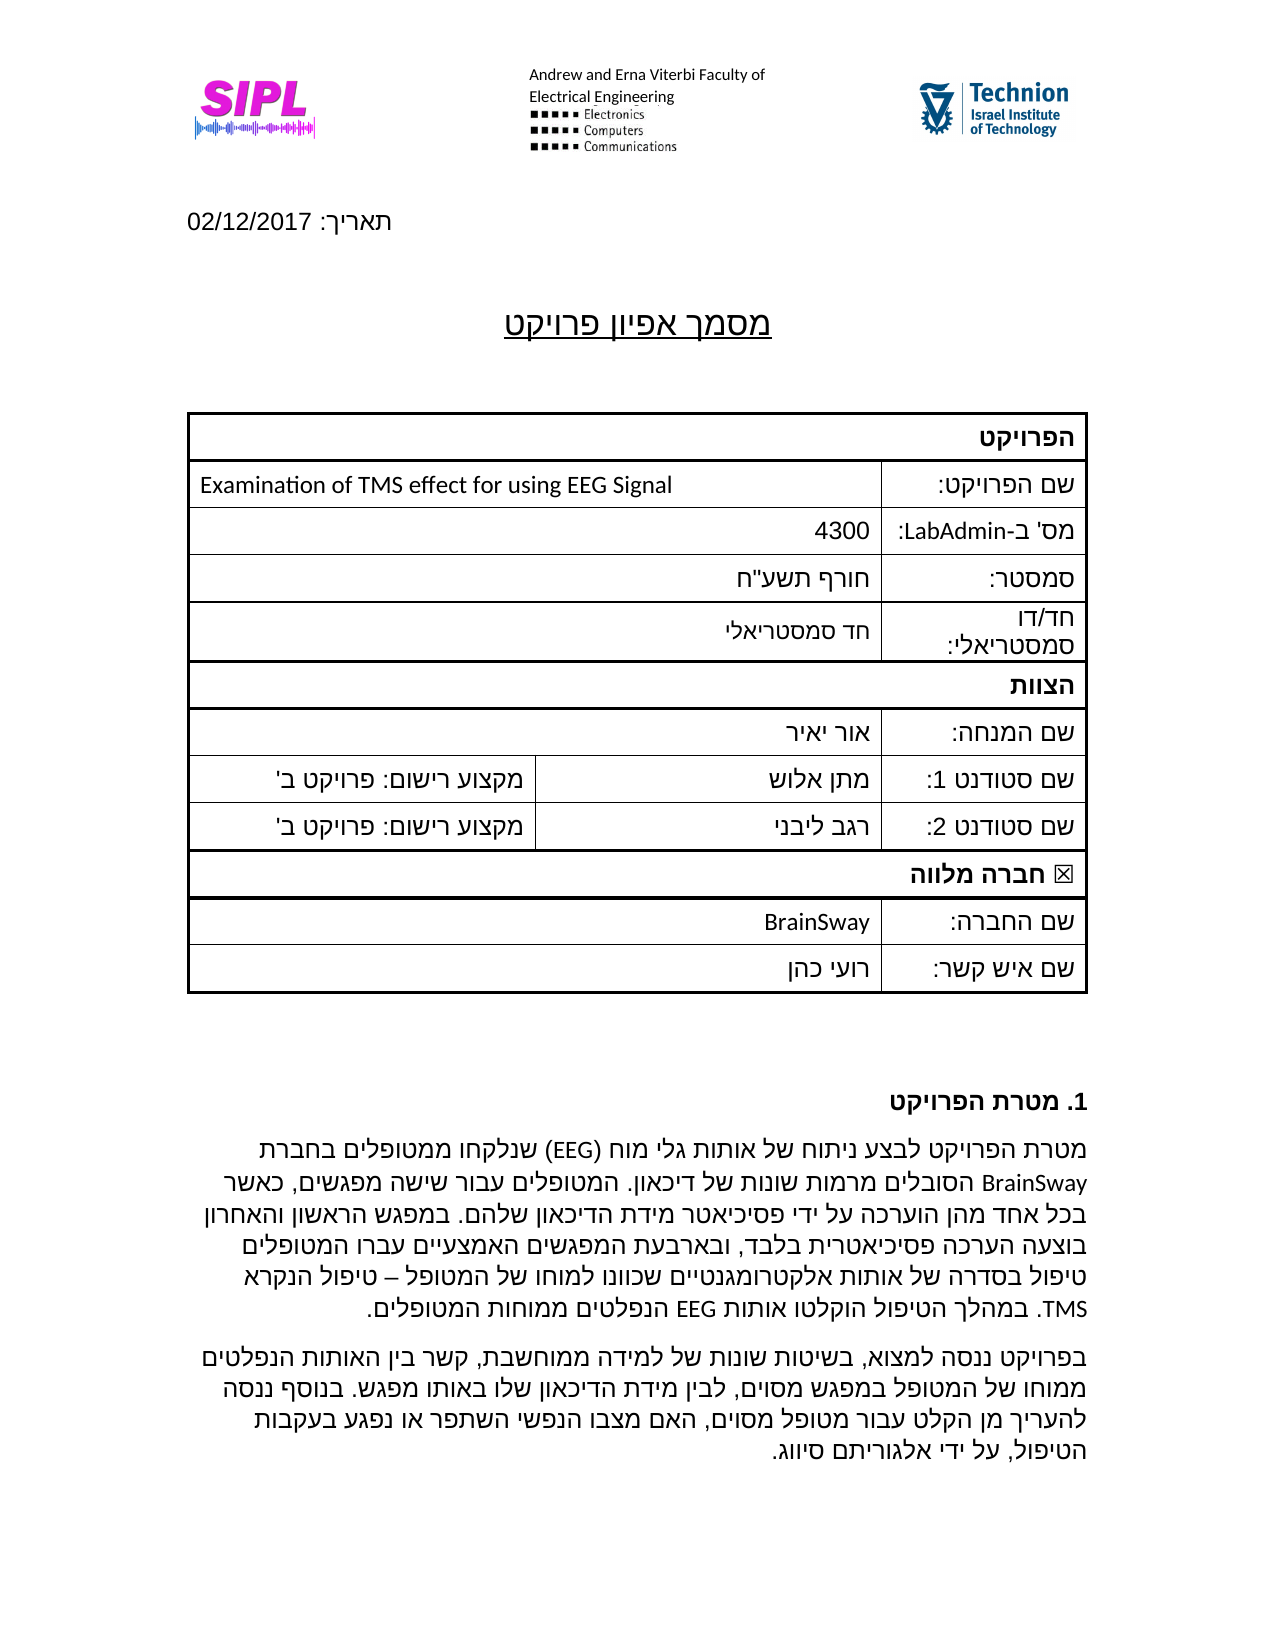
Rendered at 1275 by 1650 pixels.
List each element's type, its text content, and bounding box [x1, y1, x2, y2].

table_cell שם איש קשר: [882, 945, 1085, 991]
text תאריך: [187, 207, 1088, 236]
text בפרויקט ננסה למצוא, בשיטות שונות של למידה ממוחשבת, קשר בין האותות הנפלטים ממוחו של המטופל במפגש מסוים, לבין מידת הדיכאון שלו באותו מפגש. בנוסף ננסה להעריך מן הקלט עבור מטופל מסוים, האם מצבו הנפשי השתפר או נפגע בעקבות הטיפול, על ידי אלגוריתם סיווג. [187, 1343, 1088, 1465]
table_cell שם סטודנט 2: [882, 803, 1085, 849]
table_cell אור יאיר [190, 710, 881, 754]
table_cell רועי כהן [190, 945, 881, 991]
table_cell שם החברה: [882, 900, 1085, 944]
table_cell חורף תשע"ח [190, 555, 881, 601]
table_cell מתן אלוש [536, 756, 881, 802]
picture [912, 76, 1077, 142]
table_cell מקצוע רישום: [190, 756, 535, 802]
table_cell 4300 [190, 508, 881, 554]
table_cell מס' ב-LabAdmin: [882, 508, 1085, 554]
table_cell סמסטר: [882, 555, 1085, 601]
table_cell Examination of TMS effect for using EEG Signal [190, 462, 881, 506]
table_cell חברה מלווה [190, 852, 1085, 896]
table_cell מקצוע רישום: [190, 803, 535, 849]
table_header הפרויקט [190, 415, 1085, 459]
table_cell הצוות [190, 663, 1085, 707]
table_cell חד/דו סמסטריאלי: [882, 603, 1085, 660]
picture [187, 76, 320, 142]
text 1. מטרת הפרויקט [187, 1087, 1088, 1116]
table_cell שם סטודנט 1: [882, 756, 1085, 802]
picture [526, 105, 707, 155]
table_cell BrainSway [190, 900, 881, 944]
table_cell שם המנחה: [882, 710, 1085, 754]
table_cell רגב ליבני [536, 803, 881, 849]
text מטרת הפרויקט לבצע ניתוח של אותות גלי מוח (EEG) שנלקחו ממטופלים בחברת BrainSway הסובלים מרמות שונות של דיכאון. המטופלים עבור שישה מפגשים, כאשר בכל אחד מהן הוערכה על ידי פסיכיאטר מידת הדיכאון שלהם. במפגש הראשון והאחרון בוצעה הערכה פסיכיאטרית בלבד, ובארבעת המפגשים האמצעיים עברו המטופלים טיפול בסדרה של אותות אלקטרומגנטיים שכוונו למוחו של המטופל – טיפול הנקרא TMS. במהלך הטיפול הוקלטו אותות EEG הנפלטים ממוחות המטופלים. [187, 1134, 1088, 1324]
table_cell שם הפרויקט: [882, 462, 1085, 506]
text מסמך אפיון פרויקט [187, 304, 1088, 342]
